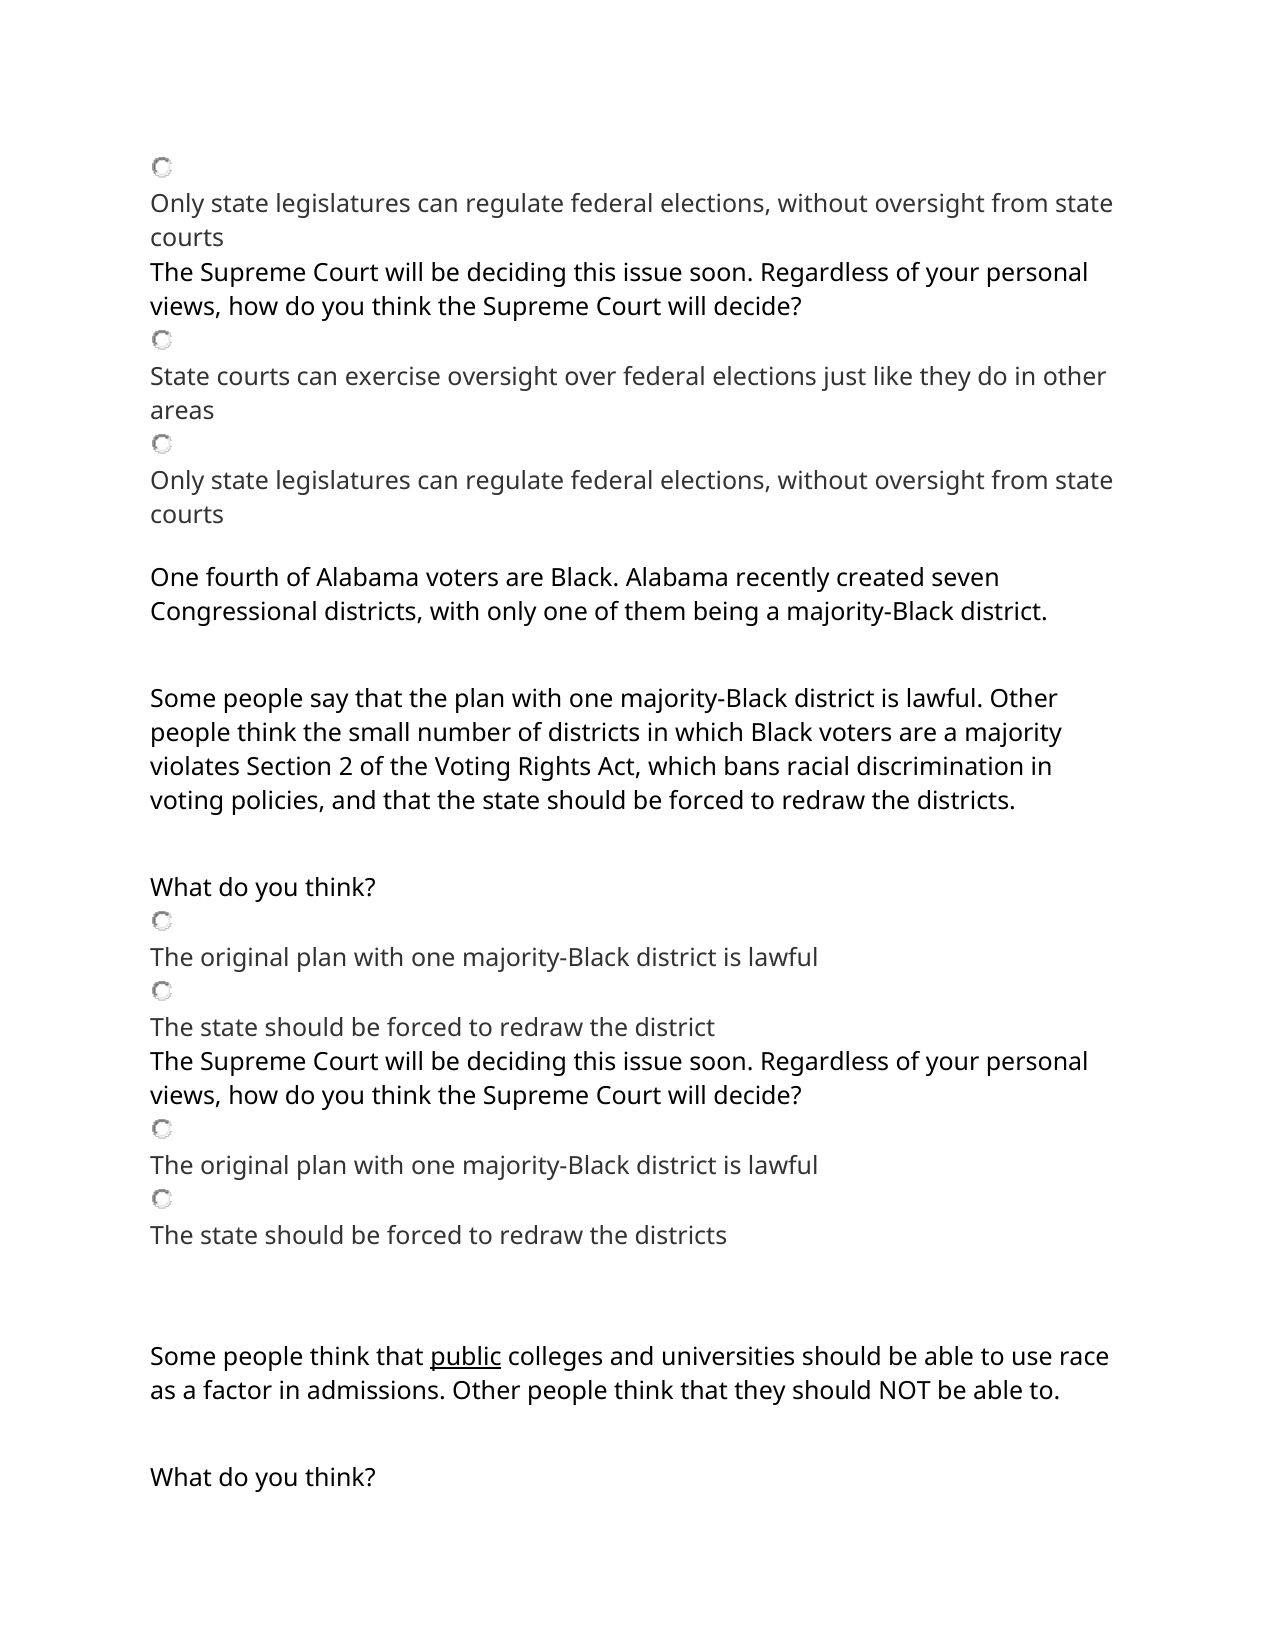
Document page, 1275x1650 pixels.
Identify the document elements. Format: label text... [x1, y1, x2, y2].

text Some people think that public colleges and universities should be able to use race as a factor in admissions. Other people think that they should NOT be able to. [150, 1338, 1125, 1406]
text State courts can exercise oversight over federal elections just like they do in other areas [150, 358, 1125, 426]
text The Supreme Court will be deciding this issue soon. Regardless of your personal views, how do you think the Supreme Court will decide? [150, 254, 1125, 322]
text Only state legislatures can regulate federal elections, without oversight from state courts [150, 186, 1125, 254]
text What do you think? [150, 1459, 1125, 1493]
text The original plan with one majority-Black district is lawful [150, 1148, 1125, 1182]
text Some people say that the plan with one majority-Black district is lawful. Other people think the small number of districts in which Black voters are a majority violates Section 2 of the Voting Rights Act, which bans racial discrimination in voting policies, and that the state should be forced to redraw the districts. [150, 680, 1125, 817]
text The original plan with one majority-Black district is lawful [150, 939, 1125, 973]
text Only state legislatures can regulate federal elections, without oversight from state courts [150, 462, 1125, 531]
text The state should be forced to redraw the districts [150, 1218, 1125, 1252]
text What do you think? [150, 869, 1125, 903]
text The Supreme Court will be deciding this issue soon. Regardless of your personal views, how do you think the Supreme Court will decide? [150, 1044, 1125, 1112]
text One fourth of Alabama voters are Black. Alabama recently created seven Congressional districts, with only one of them being a majority-Black district. [150, 559, 1125, 627]
text The state should be forced to redraw the district [150, 1009, 1125, 1044]
